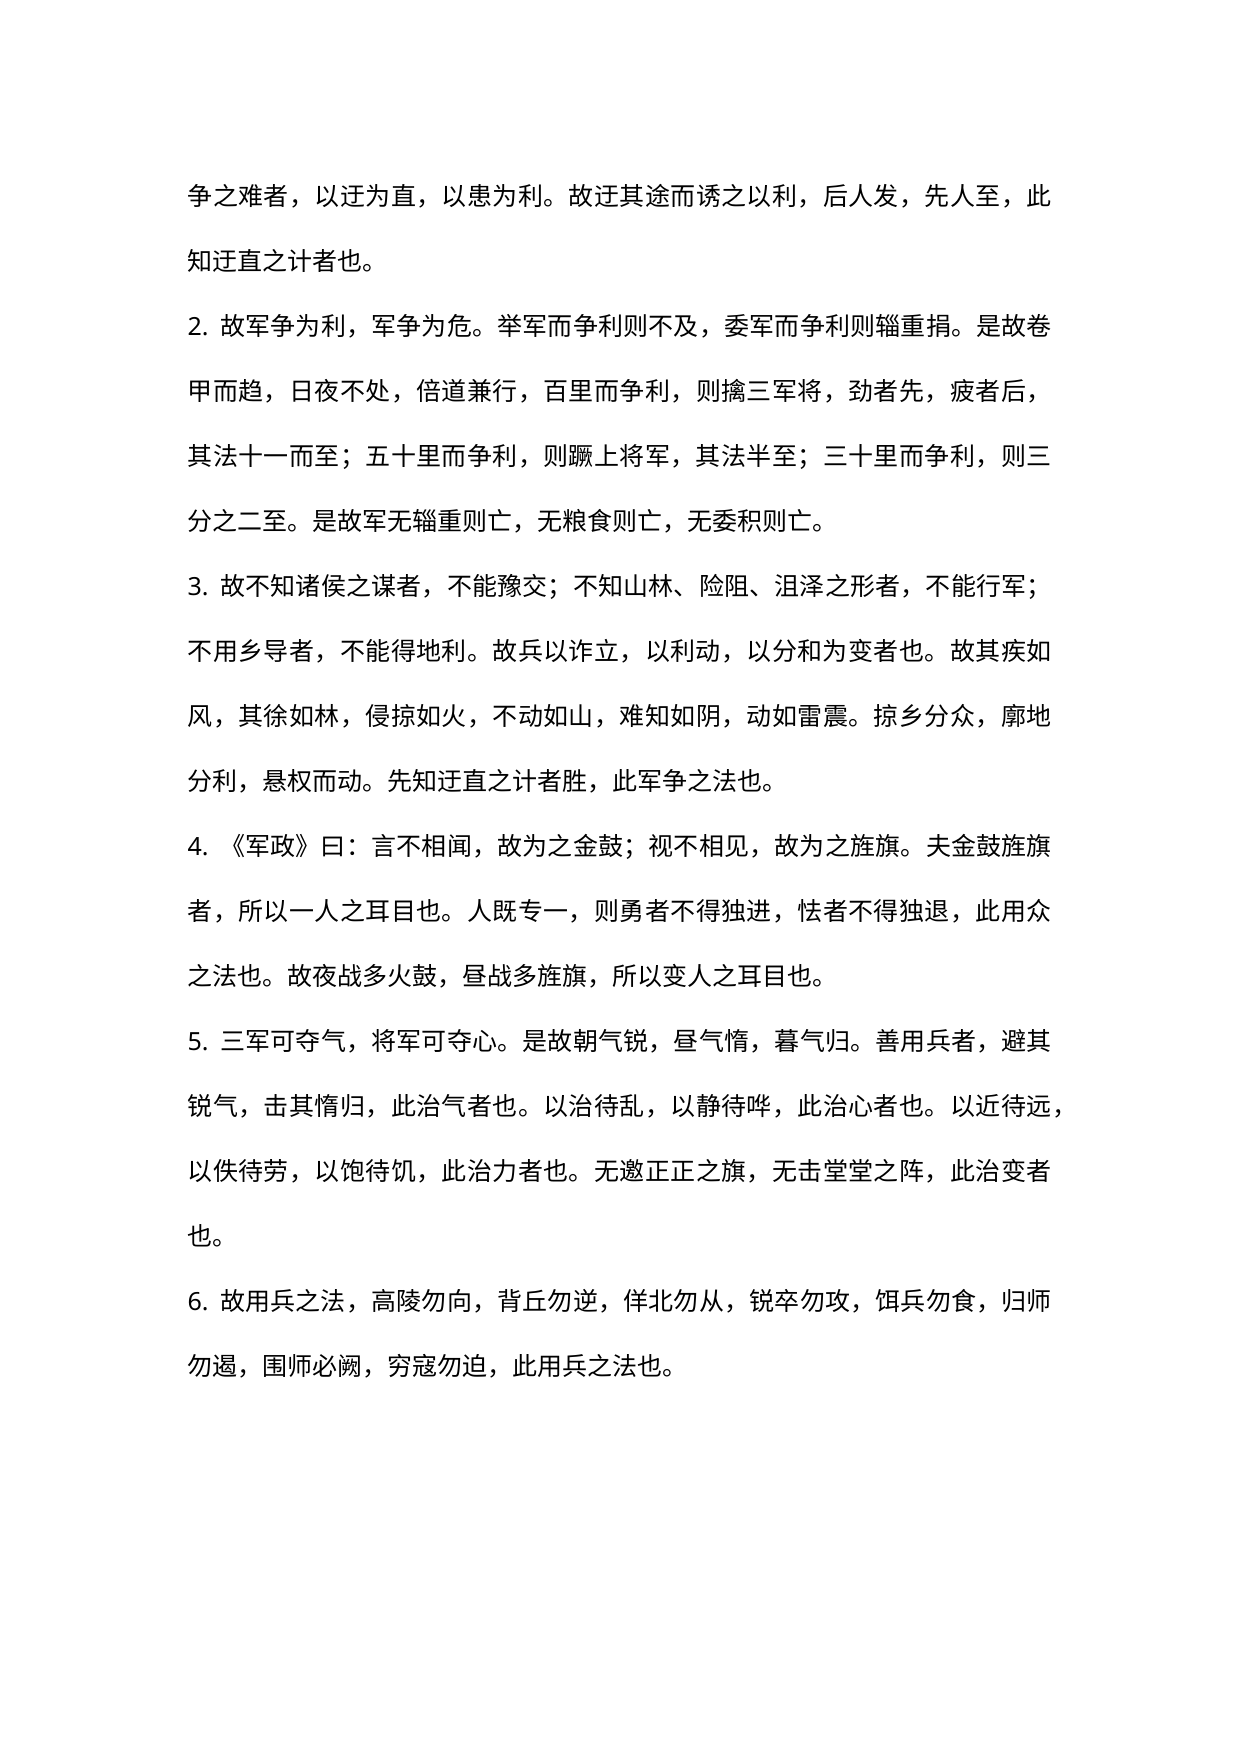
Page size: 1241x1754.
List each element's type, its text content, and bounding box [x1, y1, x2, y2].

list 《军政》曰：言不相闻，故为之金鼓；视不相见，故为之旌旗。夫金鼓旌旗者，所以一人之耳目也。人既专一，则勇者不得独进，怯者不得独退，此用众之法也。故夜战多火鼓，昼战多旌旗，所以变人之耳目也。 [187, 812, 1053, 1007]
list 三军可夺气，将军可夺心。是故朝气锐，昼气惰，暮气归。善用兵者，避其锐气，击其惰归，此治气者也。以治待乱，以静待哗，此治心者也。以近待远，以佚待劳，以饱待饥，此治力者也。无邀正正之旗，无击堂堂之阵，此治变者也。 [187, 1007, 1053, 1267]
list 故军争为利，军争为危。举军而争利则不及，委军而争利则辎重捐。是故卷甲而趋，日夜不处，倍道兼行，百里而争利，则擒三军将，劲者先，疲者后，其法十一而至；五十里而争利，则蹶上将军，其法半至；三十里而争利，则三分之二至。是故军无辎重则亡，无粮食则亡，无委积则亡。 [187, 292, 1053, 552]
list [187, 162, 1053, 292]
list 故不知诸侯之谋者，不能豫交；不知山林、险阻、沮泽之形者，不能行军；不用乡导者，不能得地利。故兵以诈立，以利动，以分和为变者也。故其疾如风，其徐如林，侵掠如火，不动如山，难知如阴，动如雷震。掠乡分众，廓地分利，悬权而动。先知迂直之计者胜，此军争之法也。 [187, 552, 1053, 812]
list 故用兵之法，高陵勿向，背丘勿逆，佯北勿从，锐卒勿攻，饵兵勿食，归师勿遏，围师必阙，穷寇勿迫，此用兵之法也。 [187, 1267, 1053, 1397]
